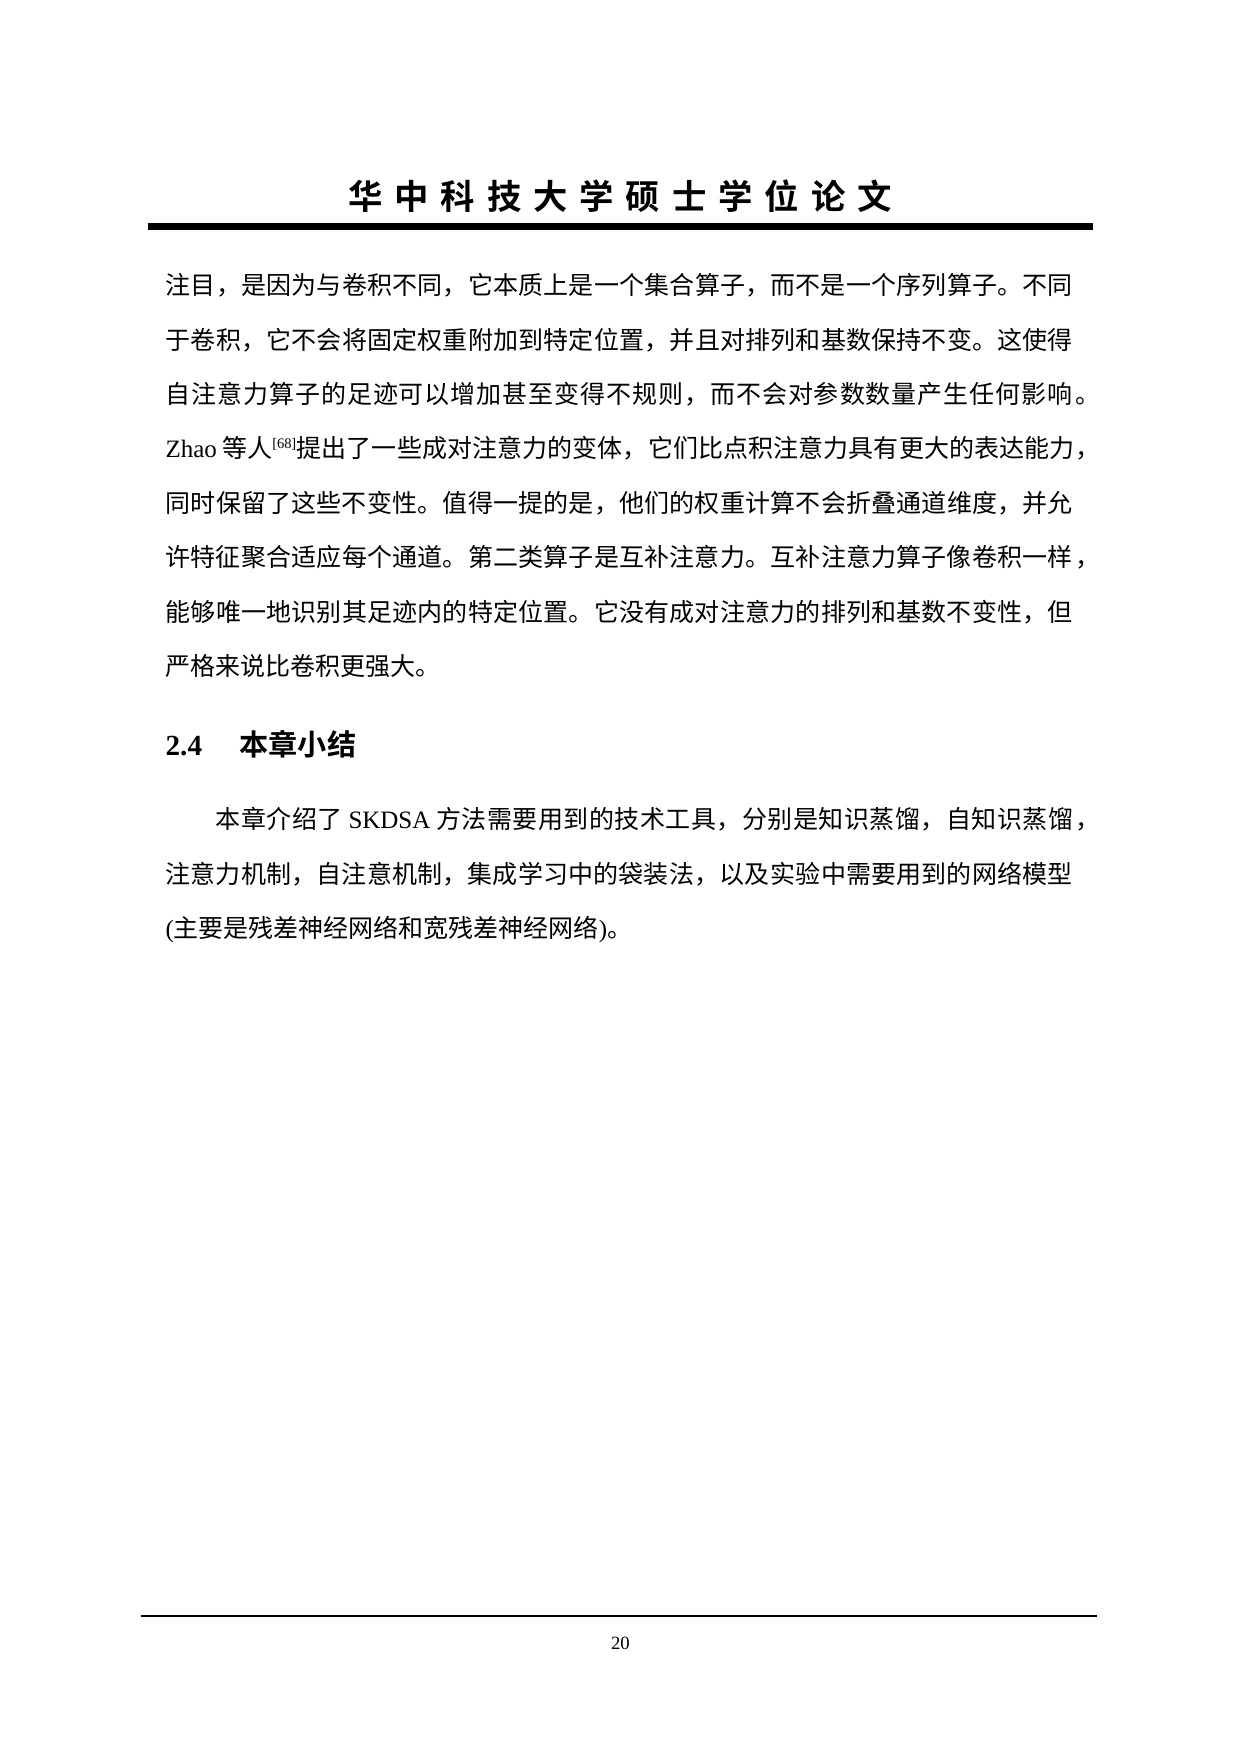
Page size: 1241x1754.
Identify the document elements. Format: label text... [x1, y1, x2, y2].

subtitle 本章小结 [165, 722, 1075, 764]
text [165, 266, 1075, 683]
text 本章介绍了SKDSA方法需要用到的技术工具，分别是知识蒸馏，自知识蒸馏，注意力机制，自注意机制，集成学习中的袋装法，以及实验中需要用到的网络模型(主要是残差神经网络和宽残差神经网络)。 [165, 800, 1075, 945]
